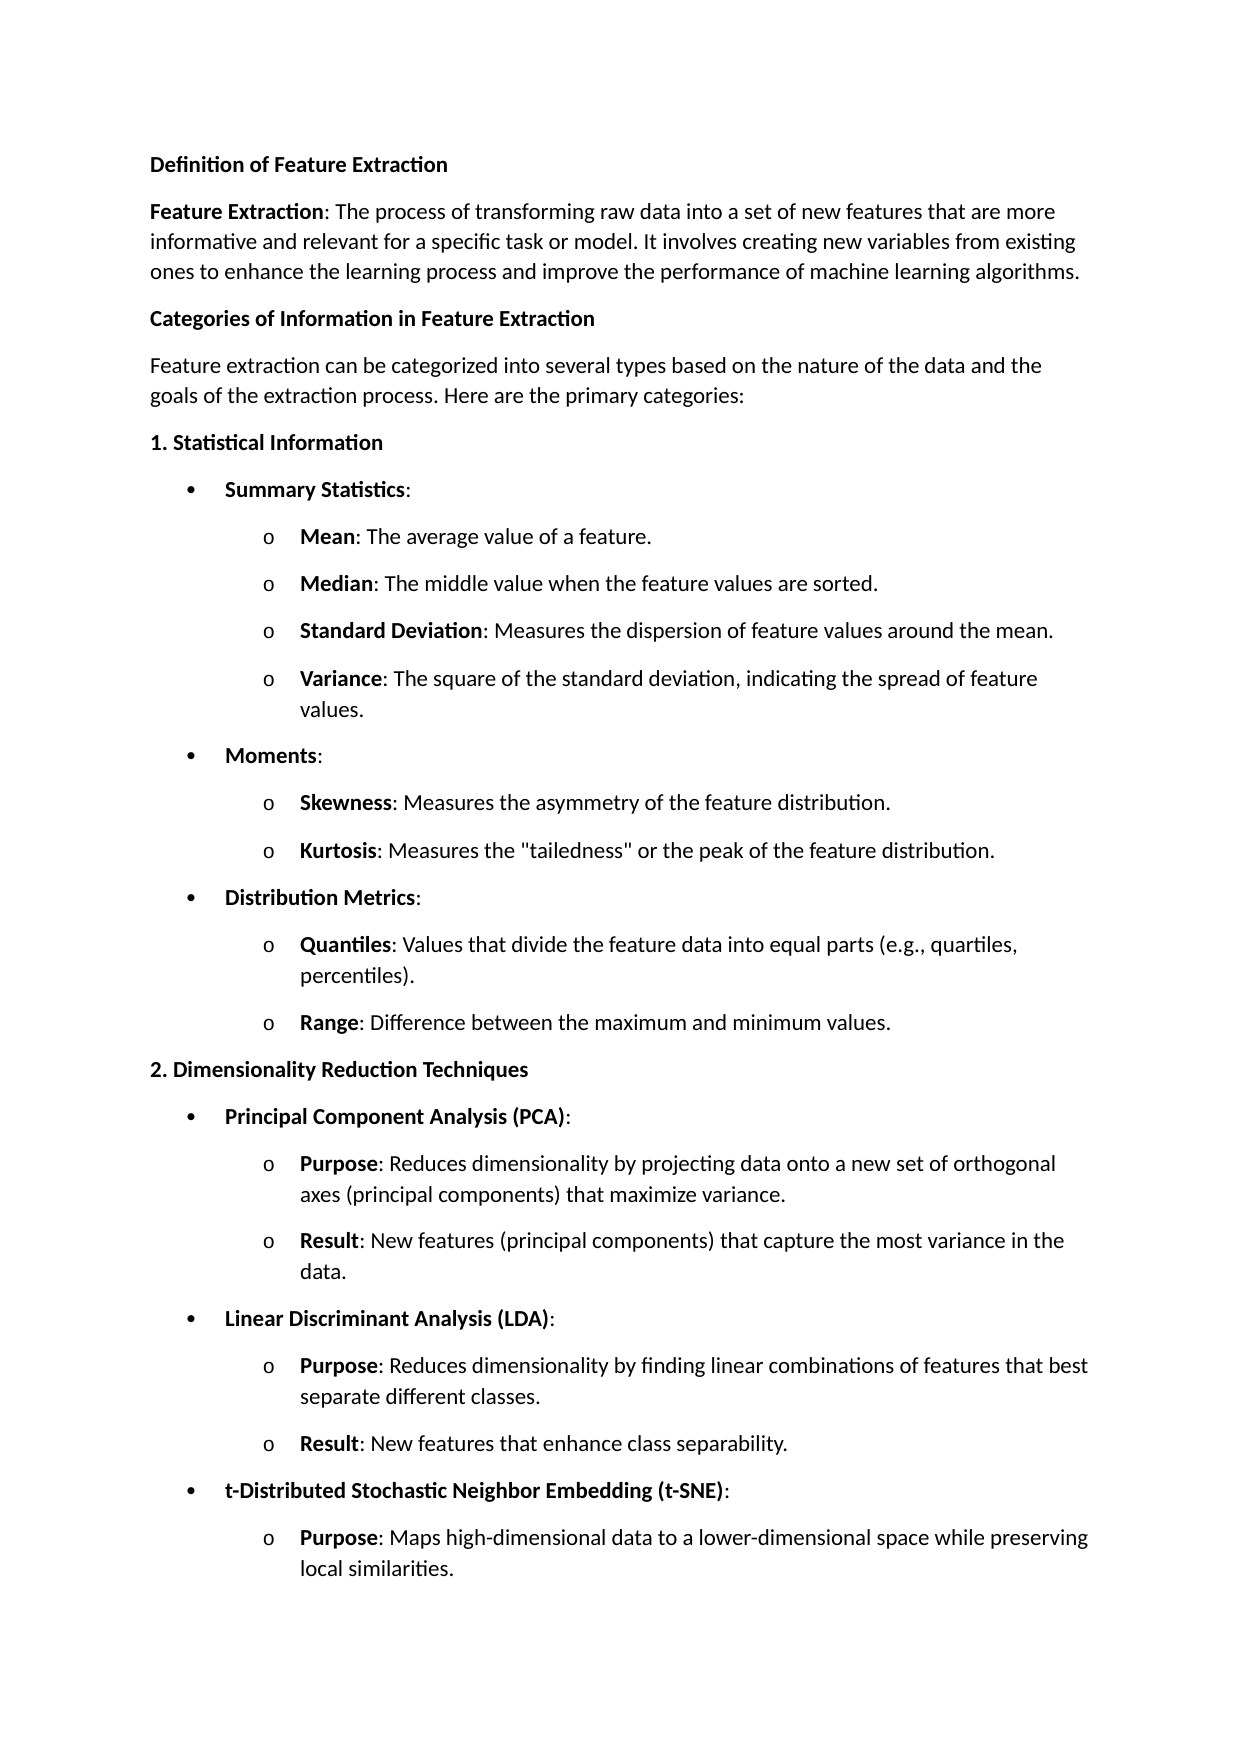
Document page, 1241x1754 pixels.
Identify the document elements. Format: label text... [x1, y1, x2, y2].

list Kurtosis: Measures the "tailedness" or the peak of the feature distribution. [262, 836, 1090, 864]
text Feature Extraction: The process of transforming raw data into a set of new features that are more informative and relevant for a specific task or model. It involves creating new variables from existing ones to enhance the learning process and improve the performance of machine learning algorithms. [150, 197, 1090, 285]
list Purpose: Reduces dimensionality by projecting data onto a new set of orthogonal axes (principal components) that maximize variance. [262, 1149, 1090, 1208]
list Moments: [187, 742, 1090, 770]
list t-Distributed Stochastic Neighbor Embedding (t-SNE): [187, 1476, 1090, 1504]
list Linear Discriminant Analysis (LDA): [187, 1304, 1090, 1332]
list Result: New features (principal components) that capture the most variance in the data. [262, 1227, 1090, 1285]
list Standard Deviation: Measures the dispersion of feature values around the mean. [262, 617, 1090, 645]
list Skewness: Measures the asymmetry of the feature distribution. [262, 788, 1090, 817]
list Distribution Metrics: [187, 883, 1090, 911]
text Categories of Information in Feature Extraction [150, 304, 1090, 332]
list Variance: The square of the standard deviation, indicating the spread of feature values. [262, 664, 1090, 723]
text 2. Dimensionality Reduction Techniques [150, 1055, 1090, 1083]
list Summary Statistics: [187, 475, 1090, 503]
text 1. Statistical Information [150, 428, 1090, 456]
text Definition of Feature Extraction [150, 150, 1090, 178]
list Mean: The average value of a feature. [262, 522, 1090, 550]
text Feature extraction can be categorized into several types based on the nature of the data and the goals of the extraction process. Here are the primary categories: [150, 351, 1090, 409]
list Median: The middle value when the feature values are sorted. [262, 569, 1090, 598]
list Principal Component Analysis (PCA): [187, 1102, 1090, 1130]
list Result: New features that enhance class separability. [262, 1429, 1090, 1457]
list Quantiles: Values that divide the feature data into equal parts (e.g., quartiles, percentiles). [262, 930, 1090, 989]
list Purpose: Reduces dimensionality by finding linear combinations of features that best separate different classes. [262, 1351, 1090, 1410]
list Range: Difference between the maximum and minimum values. [262, 1008, 1090, 1036]
list Purpose: Maps high-dimensional data to a lower-dimensional space while preserving local similarities. [262, 1523, 1090, 1582]
